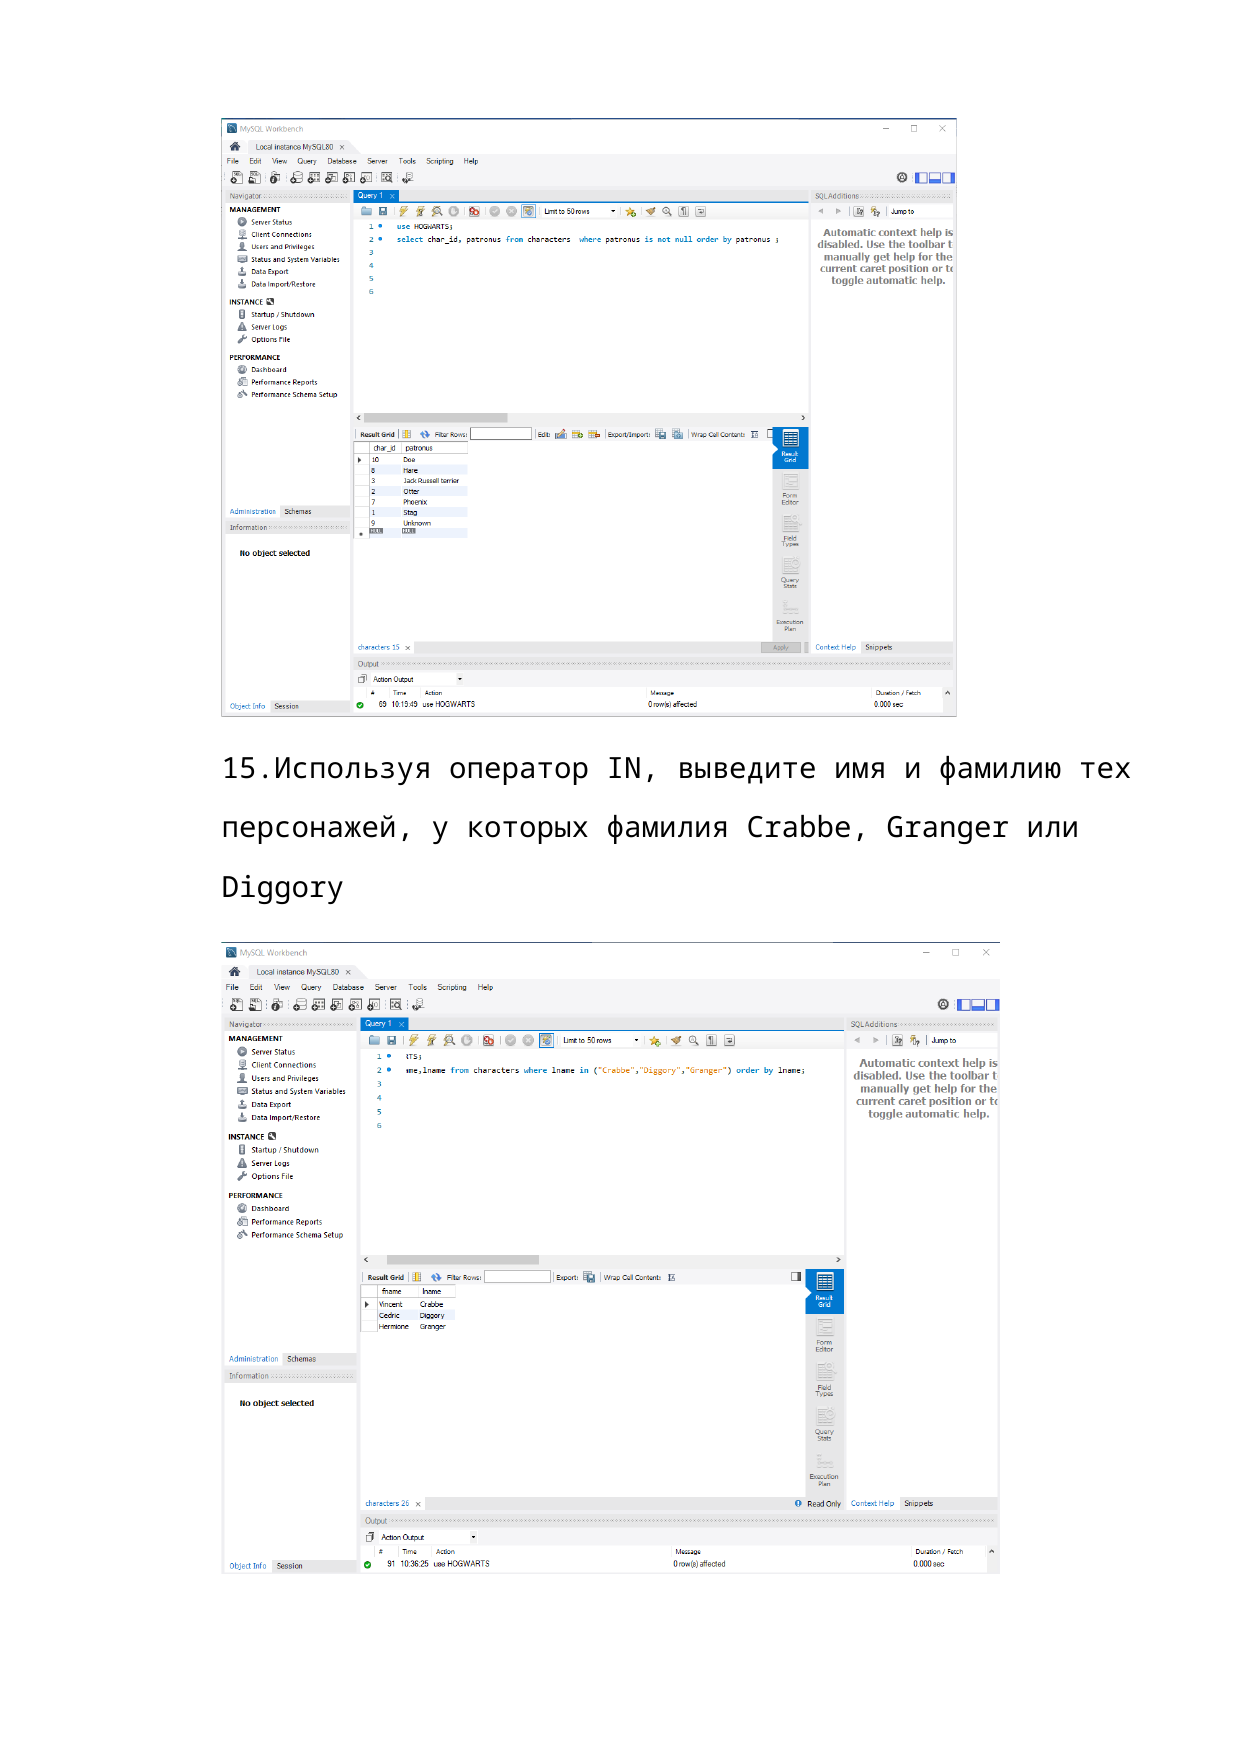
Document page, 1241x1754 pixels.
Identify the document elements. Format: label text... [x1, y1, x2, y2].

picture [221, 118, 957, 717]
picture [221, 942, 1000, 1574]
text 15.Используя оператор IN, выведите имя и фамилию тех персонажей, у которых фамилия Crabbe, Granger или Diggory [221, 747, 1152, 906]
